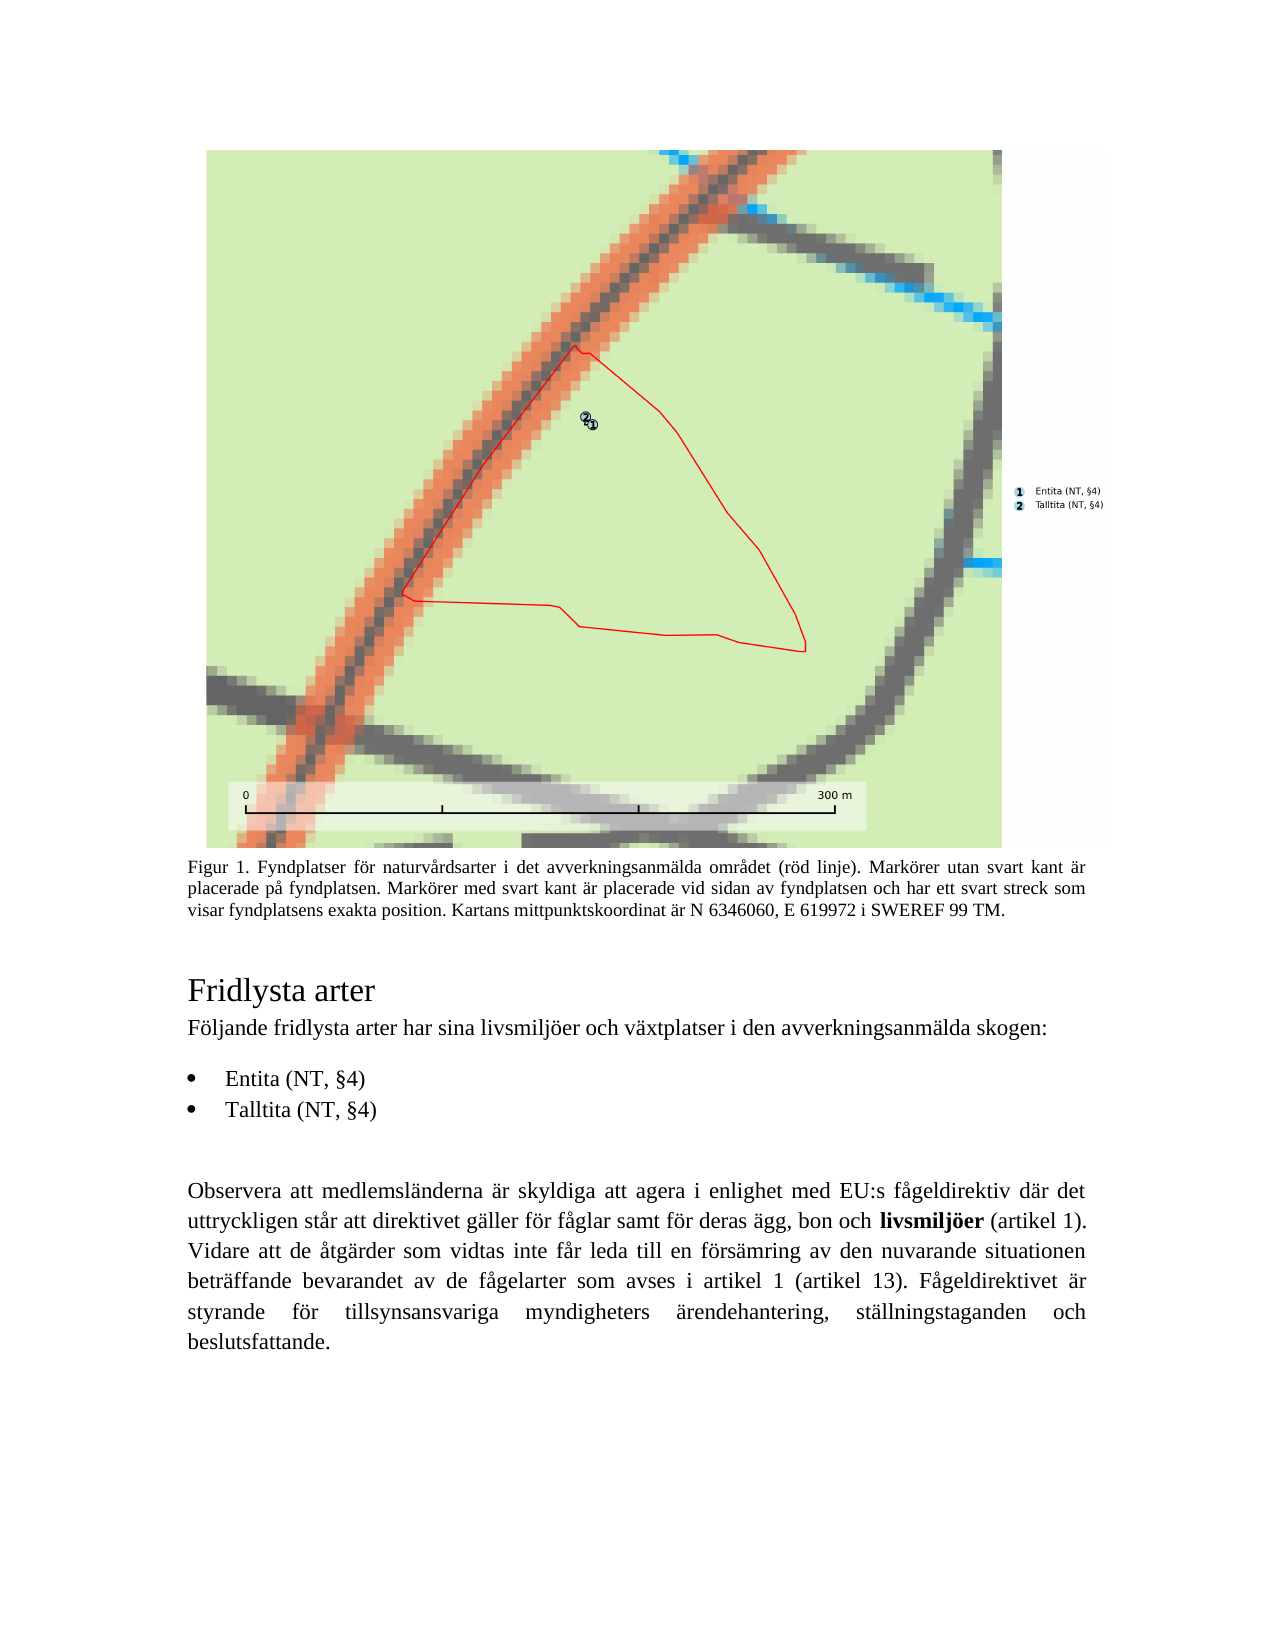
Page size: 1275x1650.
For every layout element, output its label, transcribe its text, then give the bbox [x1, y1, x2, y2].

text Figur 1. Fyndplatser för naturvårdsarter i det avverkningsanmälda området (röd linje). Markörer utan svart kant är placerade på fyndplatsen. Markörer med svart kant är placerade vid sidan av fyndplatsen och har ett svart streck som visar fyndplatsens exakta position. Kartans mittpunktskoordinat är N 6346060, E 619972 i SWEREF 99 TM. [187, 856, 1087, 920]
text Observera att medlemsländerna är skyldiga att agera i enlighet med EU:s fågeldirektiv där det uttryckligen står att direktivet gäller för fåglar samt för deras ägg, bon och livsmiljöer (artikel 1). Vidare att de åtgärder som vidtas inte får leda till en försämring av den nuvarande situationen beträffande bevarandet av de fågelarter som avses i artikel 1 (artikel 13). Fågeldirektivet är styrande för tillsynsansvariga myndigheters ärendehantering, ställningstaganden och beslutsfattande. [187, 1147, 1087, 1354]
picture [206, 150, 1107, 848]
text Följande fridlysta arter har sina livsmiljöer och växtplatser i den avverkningsanmälda skogen: [187, 1014, 1087, 1041]
list Entita (NT, §4) [187, 1066, 1087, 1092]
list Talltita (NT, §4) [187, 1096, 1087, 1122]
subtitle Fridlysta arter [187, 970, 1087, 1009]
